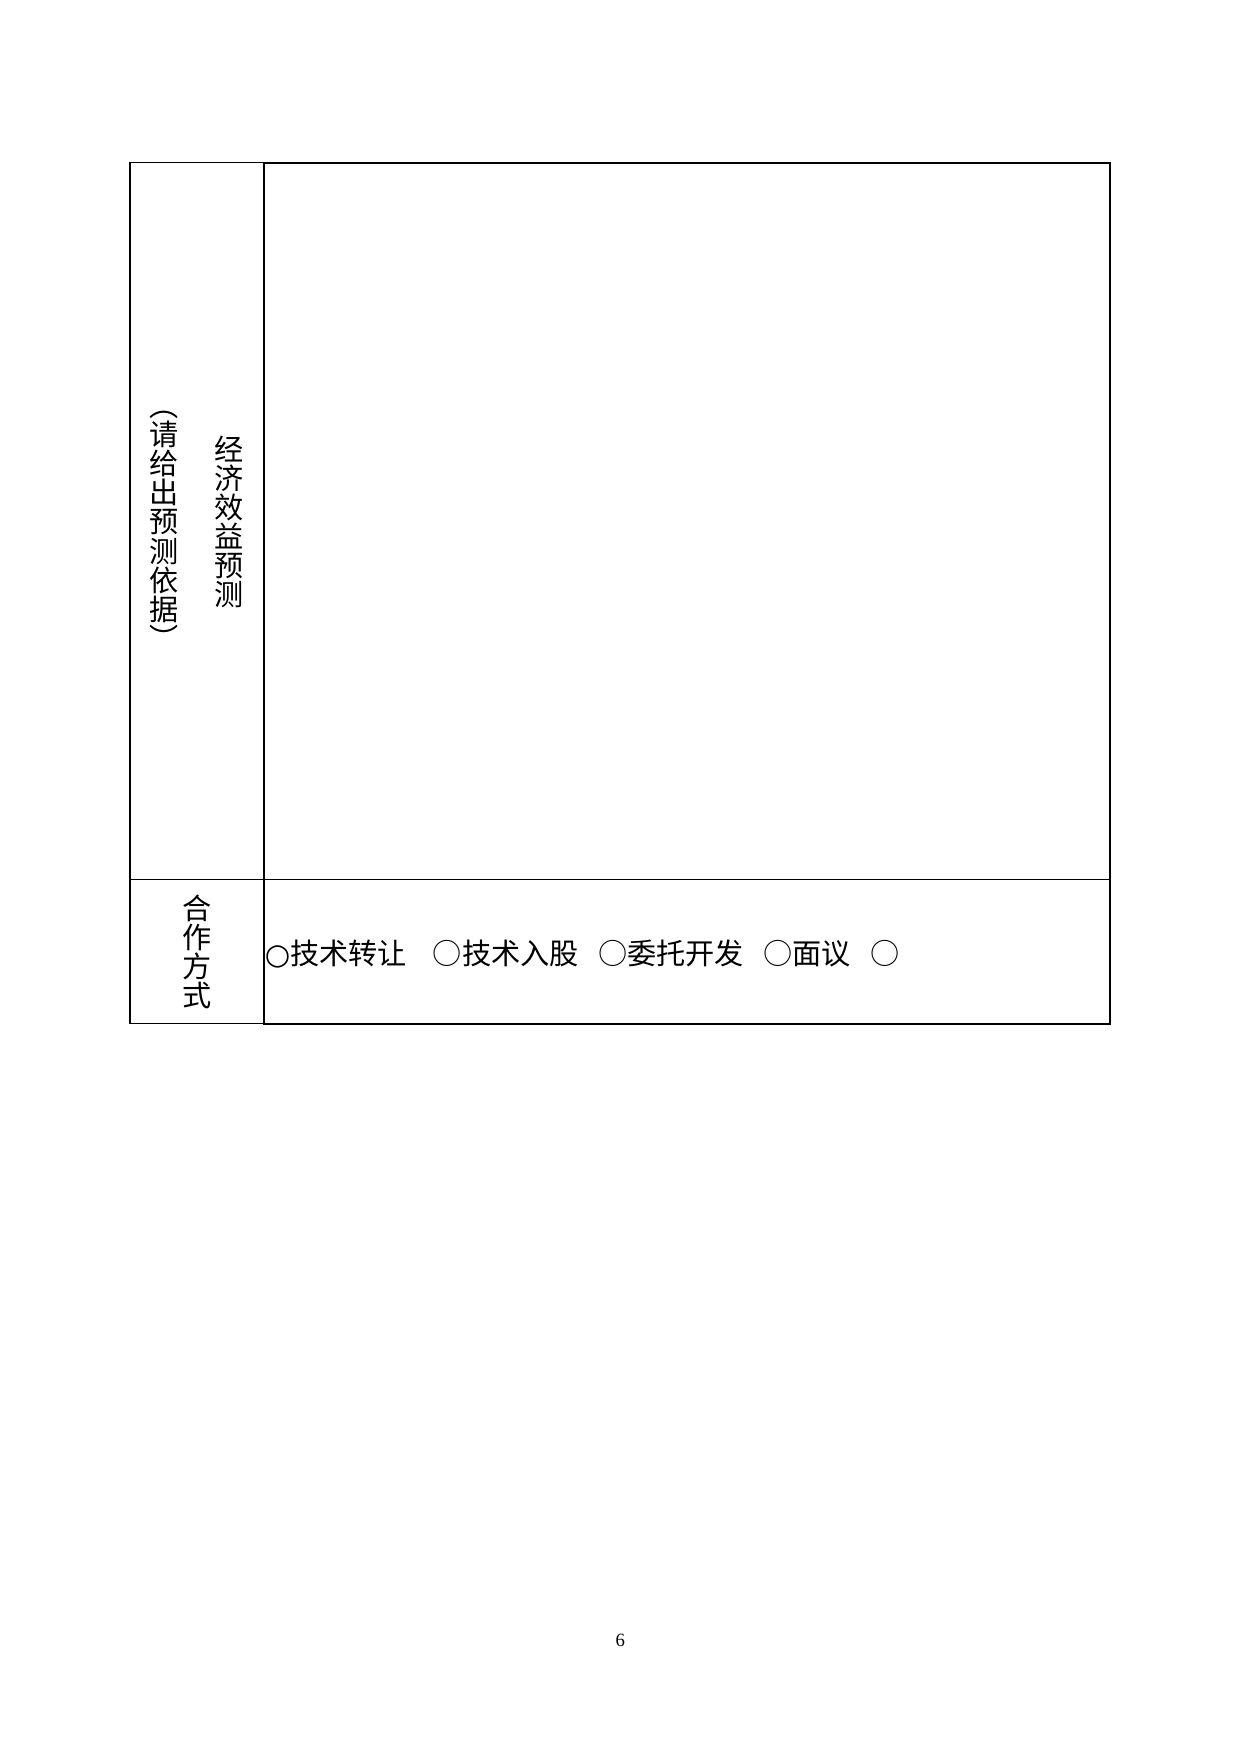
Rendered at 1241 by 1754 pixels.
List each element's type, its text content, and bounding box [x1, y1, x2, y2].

table_cell [265, 164, 1109, 879]
table_cell ○技术转让 ○技术入股 ○委托开发 ○面议 ○ [265, 880, 1109, 1023]
table_cell 合作方式 [131, 880, 263, 1023]
table_cell 经济效益预测 （请给出预测依据） [131, 163, 263, 879]
